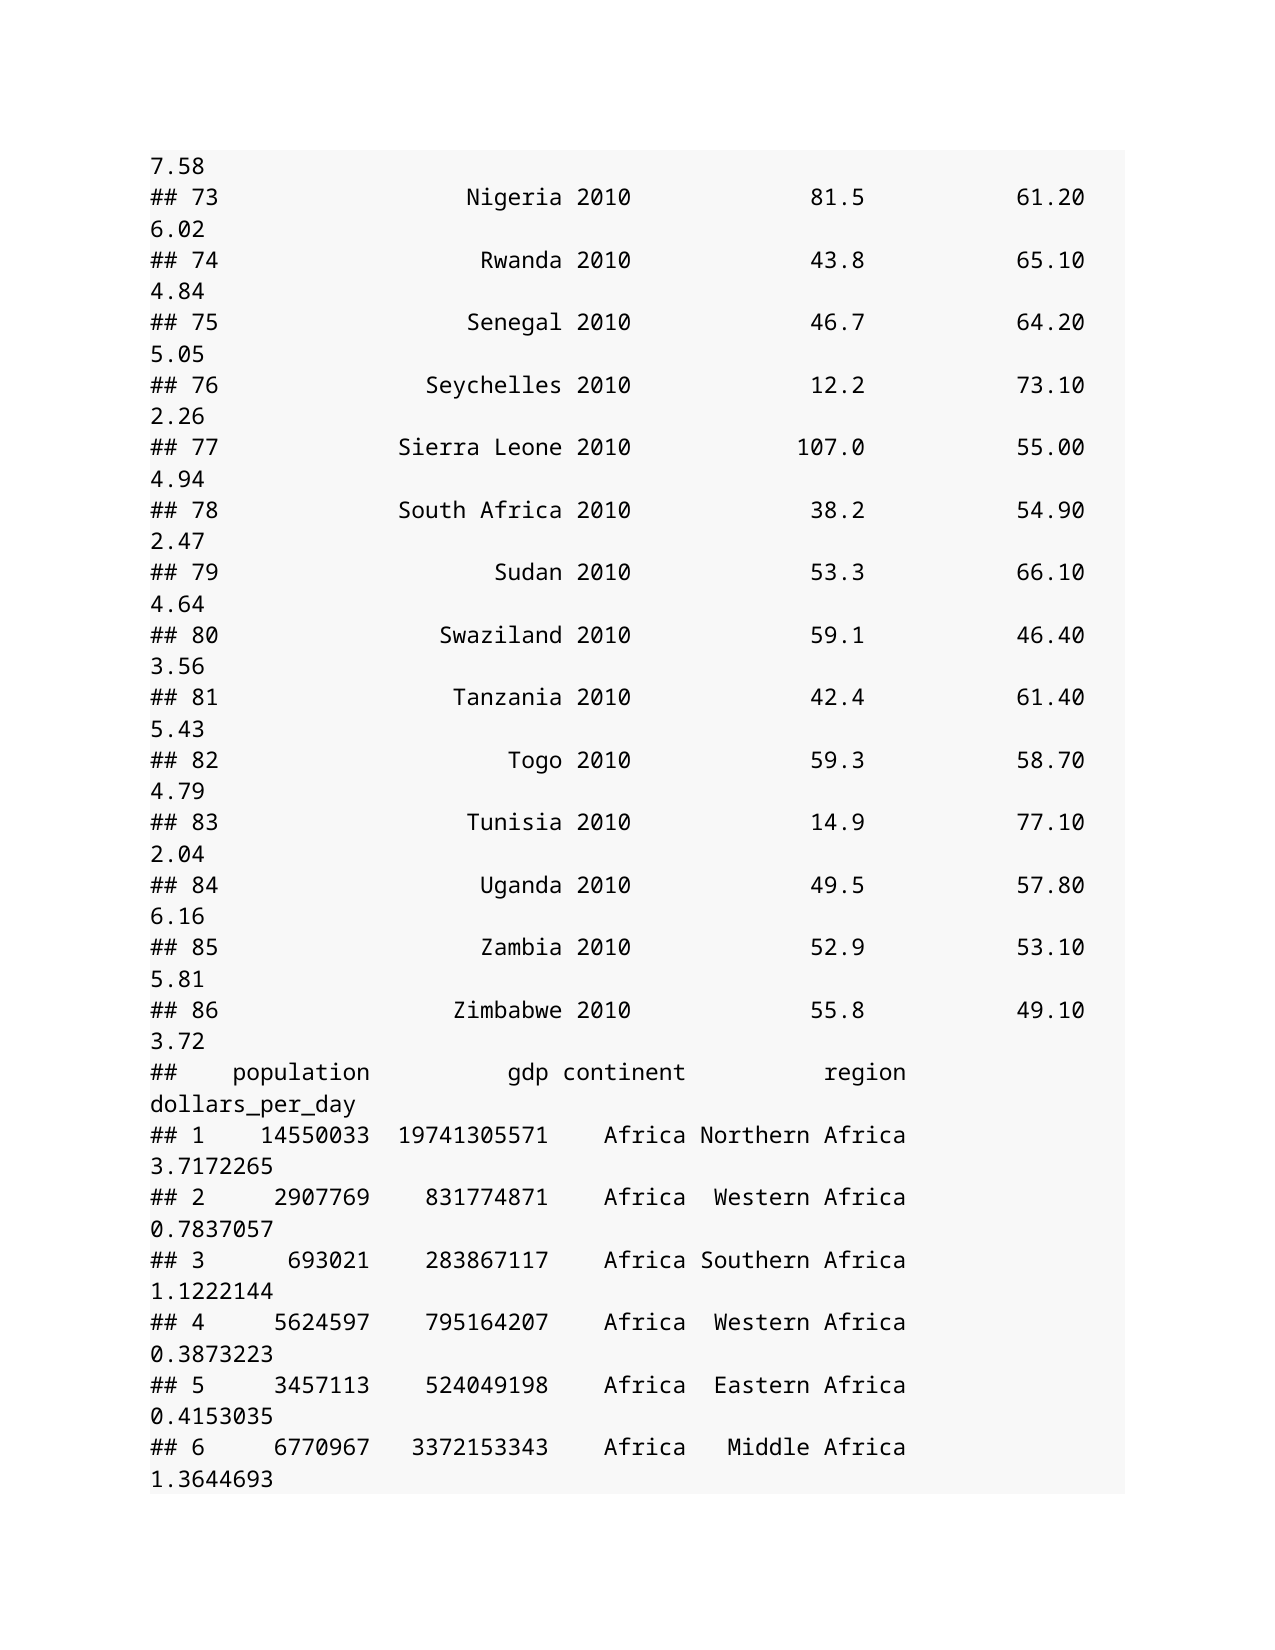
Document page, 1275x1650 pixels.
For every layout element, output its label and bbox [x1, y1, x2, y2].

text [150, 150, 1125, 1494]
